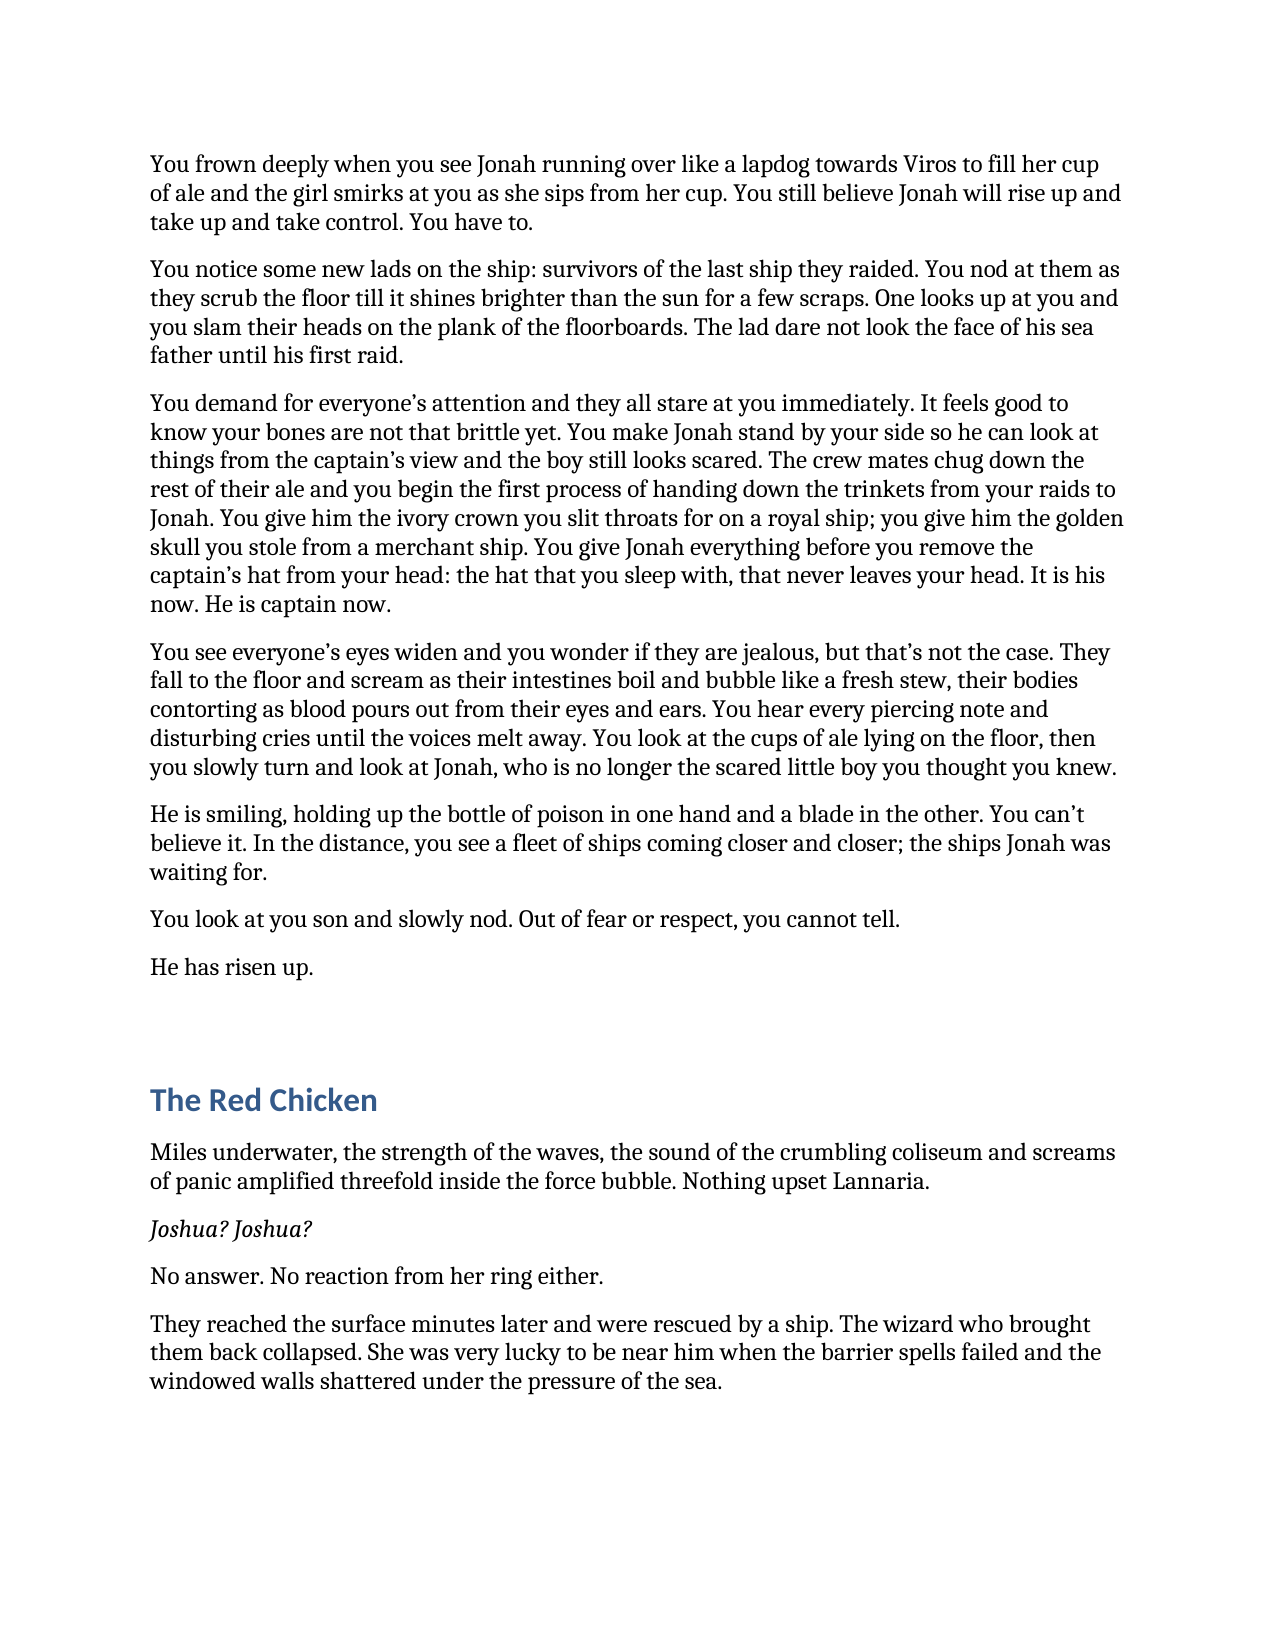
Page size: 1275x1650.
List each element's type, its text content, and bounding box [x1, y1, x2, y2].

text Joshua? Joshua? [150, 1214, 1125, 1243]
subtitle The Red Chicken [150, 1079, 1125, 1119]
text They reached the surface minutes later and were rescued by a ship. The wizard who brought them back collapsed. She was very lucky to be near him when the barrier spells failed and the windowed walls shattered under the pressure of the sea. [150, 1309, 1125, 1396]
text No answer. No reaction from her ring either. [150, 1262, 1125, 1291]
text Miles underwater, the strength of the waves, the sound of the crumbling coliseum and screams of panic amplified threefold inside the force bubble. Nothing upset Lannaria. [150, 1138, 1125, 1196]
text You frown deeply when you see Jonah running over like a lapdog towards Viros to fill her cup of ale and the girl smirks at you as she sips from her cup. You still believe Jonah will rise up and take up and take control. You have to. [150, 150, 1125, 236]
text You see everyone’s eyes widen and you wonder if they are jealous, but that’s not the case. They fall to the floor and scream as their intestines boil and bubble like a fresh stew, their bodies contorting as blood pours out from their eyes and ears. You hear every piercing note and disturbing cries until the voices melt away. You look at the cups of ale lying on the floor, then you slowly turn and look at Jonah, who is no longer the scared little boy you thought you knew. [150, 637, 1125, 781]
text You notice some new lads on the ship: survivors of the last ship they raided. You nod at them as they scrub the floor till it shines brighter than the sun for a few scraps. One looks up at you and you slam their heads on the plank of the floorboards. The lad dare not look the face of his sea father until his first raid. [150, 255, 1125, 370]
text He has risen up. [150, 952, 1125, 981]
text He is smiling, holding up the bottle of poison in one hand and a blade in the other. You can’t believe it. In the distance, you see a fleet of ships coming closer and closer; the ships Jonah was waiting for. [150, 800, 1125, 886]
text You demand for everyone’s attention and they all stare at you immediately. It feels good to know your bones are not that brittle yet. You make Jonah stand by your side so he can look at things from the captain’s view and the boy still looks scared. The crew mates chug down the rest of their ale and you begin the first process of handing down the trinkets from your raids to Jonah. You give him the ivory crown you slit throats for on a royal ship; you give him the golden skull you stole from a merchant ship. You give Jonah everything before you remove the captain’s hat from your head: the hat that you sleep with, that never leaves your head. It is his now. He is captain now. [150, 389, 1125, 619]
text You look at you son and slowly nod. Out of fear or respect, you cannot tell. [150, 905, 1125, 934]
